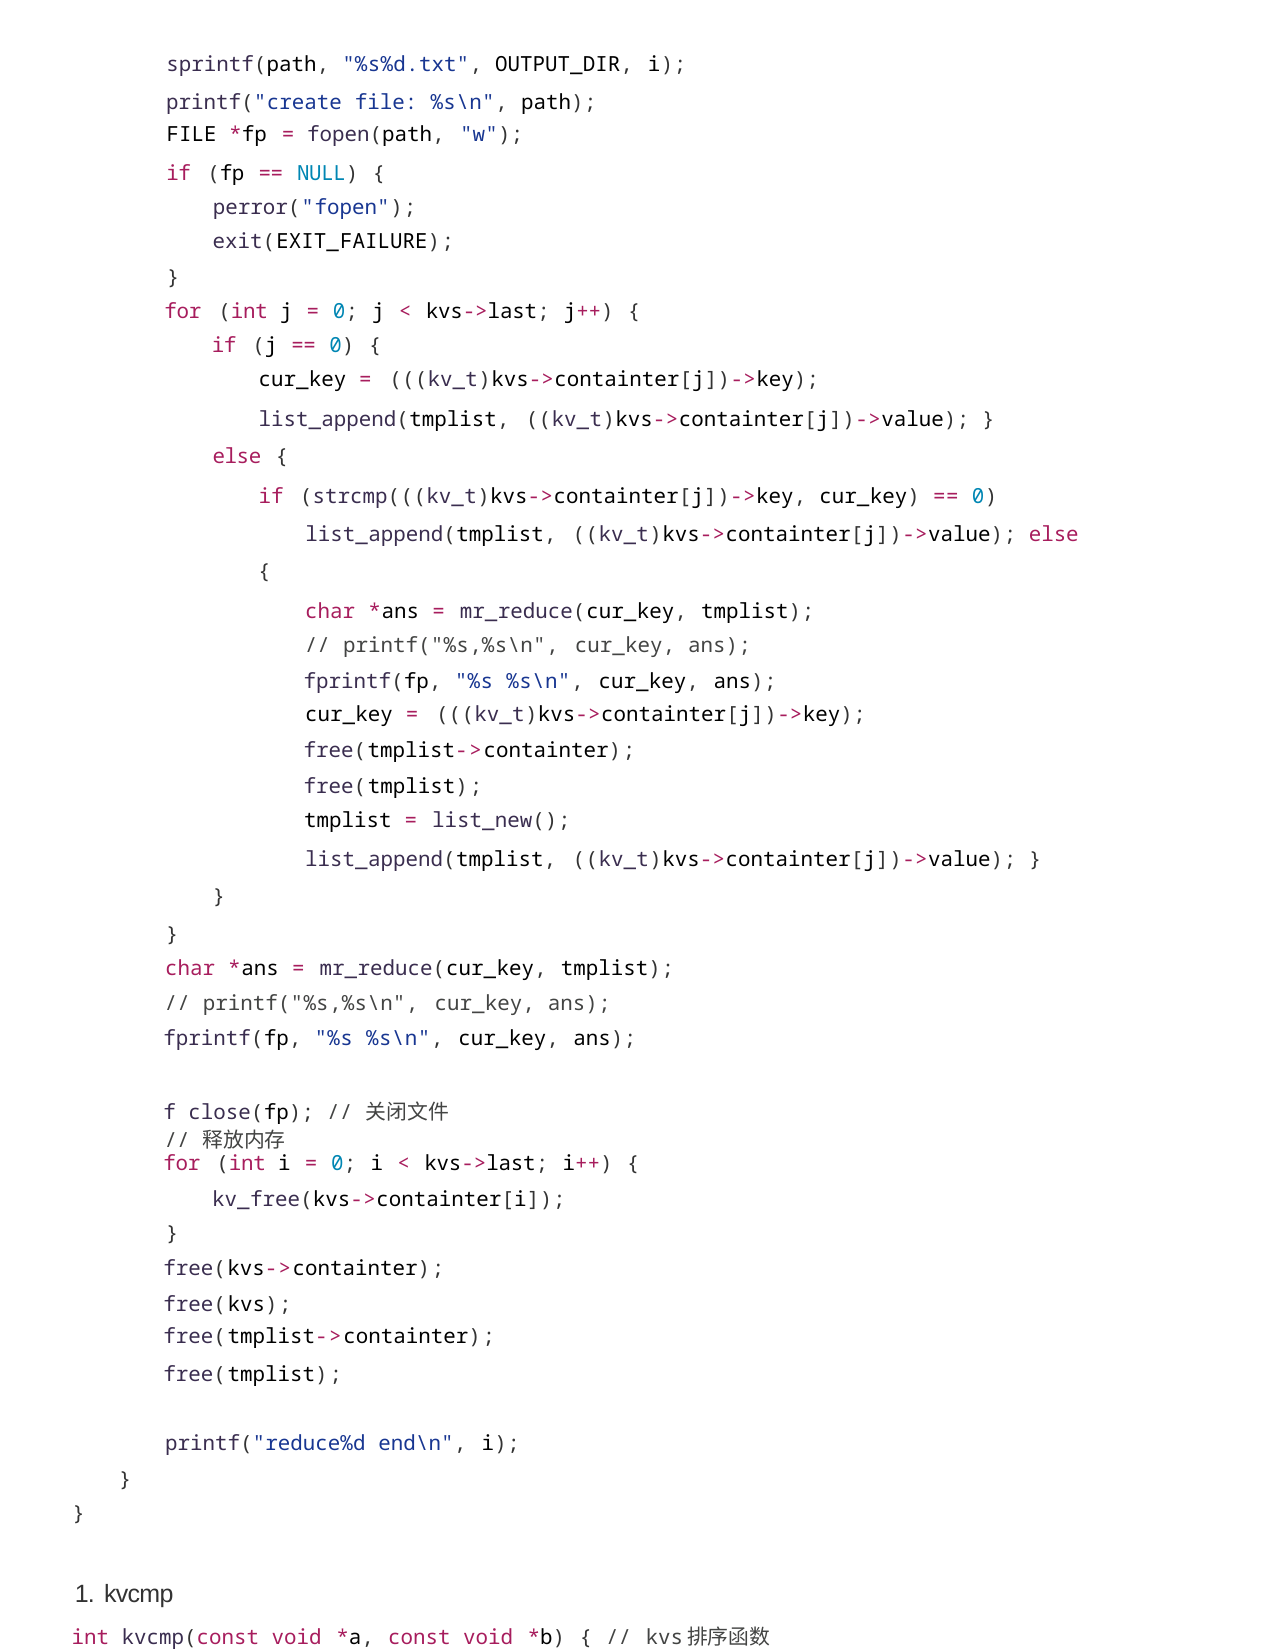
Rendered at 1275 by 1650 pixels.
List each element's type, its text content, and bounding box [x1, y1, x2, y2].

text int kvcmp(const void *a, const void *b) { // kvs排序函数 [71, 1623, 1205, 1650]
text cur_key = (((kv_t)kvs->containter[j])->key); [305, 705, 1205, 739]
text // printf("%s,%s\n", cur_key, ans); [304, 634, 1205, 662]
text list_append(tmplist, ((kv_t)kvs->containter[j])->value); else { [258, 519, 1101, 585]
text f close(fp); // 关闭文件 [163, 1098, 1205, 1125]
text sprintf(path, "%s%d.txt", OUTPUT_DIR, i); [166, 56, 1205, 91]
text // 释放内存 [164, 1125, 1205, 1152]
text } [72, 1502, 1205, 1530]
text char *ans = mr_reduce(cur_key, tmplist); [305, 600, 1205, 628]
text list_append(tmplist, ((kv_t)kvs->containter[j])->value); } else { [212, 404, 1054, 470]
text fprintf(fp, "%s %s\n", cur_key, ans); [163, 1028, 1205, 1056]
text kv_free(kvs->containter[i]); [212, 1188, 1205, 1216]
text } [166, 923, 1205, 951]
text fprintf(fp, "%s %s\n", cur_key, ans); [303, 670, 1205, 698]
text if (strcmp(((kv_t)kvs->containter[j])->key, cur_key) == 0) [258, 485, 1205, 513]
text tmplist = list_new(); [304, 809, 1205, 837]
text FILE *fp = fopen(path, "w"); [166, 126, 1205, 162]
text } [167, 266, 1205, 294]
text printf("reduce%d end\n", i); [165, 1434, 1205, 1468]
text free(tmplist->containter); [303, 739, 1205, 767]
text // printf("%s,%s\n", cur_key, ans); [164, 992, 1205, 1020]
text if (j == 0) { [212, 334, 1205, 362]
text for (int j = 0; j < kvs->last; j++) { [164, 301, 1205, 329]
text printf("create file: %s\n", path); [166, 91, 1205, 119]
text cur_key = (((kv_t)kvs->containter[j])->key); [258, 369, 1205, 397]
text free(kvs->containter); [163, 1259, 1205, 1293]
text list_append(tmplist, ((kv_t)kvs->containter[j])->value); } [259, 844, 1101, 872]
text exit(EXIT_FAILURE); [212, 231, 1205, 258]
text perror("fopen"); [213, 196, 1205, 224]
text free(tmplist); [163, 1363, 1205, 1391]
text char *ans = mr_reduce(cur_key, tmplist); [165, 957, 1205, 985]
text 1. kvcmp [74, 1581, 1205, 1614]
text } [166, 1223, 1205, 1251]
text } [119, 1468, 1205, 1496]
text free(tmplist->containter); [163, 1327, 1205, 1363]
text free(tmplist); [303, 775, 1205, 803]
text for (int i = 0; i < kvs->last; i++) { [163, 1152, 1205, 1180]
text if (fp == NULL) { [166, 162, 1205, 190]
text } [212, 887, 1205, 923]
text free(kvs); [163, 1293, 1205, 1321]
